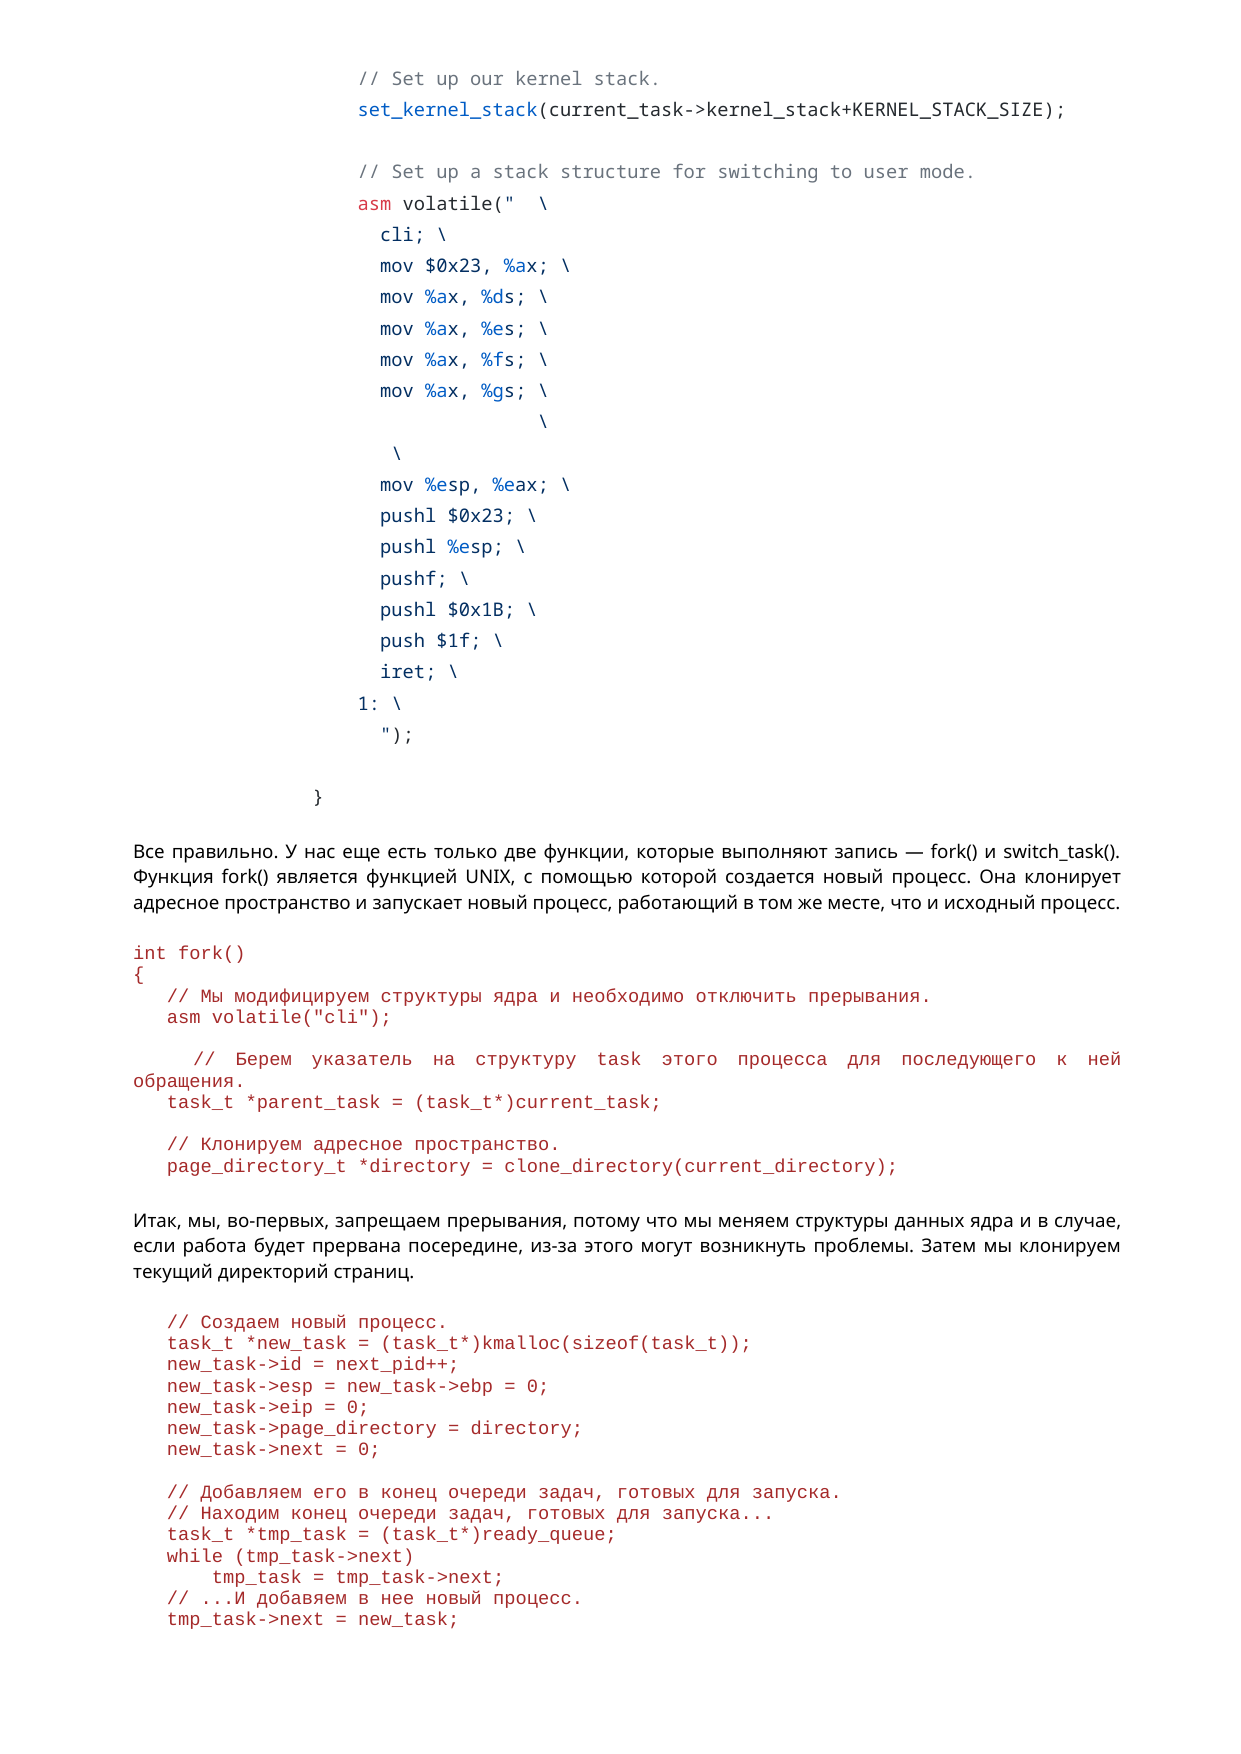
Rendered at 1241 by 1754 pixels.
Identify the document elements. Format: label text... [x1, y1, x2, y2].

text asm volatile("cli"); [133, 1008, 1122, 1029]
text task_t *parent_task = (task_t*)current_task; [133, 1093, 1122, 1114]
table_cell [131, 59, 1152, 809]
text tmp_task->next = new_task; [133, 1610, 1122, 1631]
text new_task->page_directory = directory; [133, 1419, 1122, 1440]
text Все правильно. У нас еще есть только две функции, которые выполняют запись — fork() и switch_task(). Функция fork() является функцией UNIX, с помощью которой создается новый процесс. Она клонирует адресное пространство и запускает новый процесс, работающий в том же месте, что и исходный процесс. [133, 838, 1122, 915]
text int fork() [133, 944, 1122, 965]
text new_task->id = next_pid++; [133, 1355, 1122, 1376]
text while (tmp_task->next) [133, 1546, 1122, 1568]
text // Берем указатель на структуру task этого процесса для последующего к ней обращения. [133, 1050, 1122, 1093]
text new_task->esp = new_task->ebp = 0; [133, 1376, 1122, 1398]
text // Добавляем его в конец очереди задач, готовых для запуска. [133, 1483, 1122, 1504]
text // Создаем новый процесс. [133, 1313, 1122, 1334]
text { [133, 965, 1122, 986]
text tmp_task = tmp_task->next; [133, 1568, 1122, 1589]
text new_task->eip = 0; [133, 1398, 1122, 1419]
text Итак, мы, во-первых, запрещаем прерывания, потому что мы меняем структуры данных ядра и в случае, если работа будет прервана посередине, из-за этого могут возникнуть проблемы. Затем мы клонируем текущий директорий страниц. [133, 1207, 1122, 1283]
text task_t *tmp_task = (task_t*)ready_queue; [133, 1525, 1122, 1546]
text new_task->next = 0; [133, 1440, 1122, 1461]
text // ...И добавяем в нее новый процесс. [133, 1589, 1122, 1610]
text // Клонируем адресное пространство. [133, 1135, 1122, 1156]
text page_directory_t *directory = clone_directory(current_directory); [133, 1156, 1122, 1178]
text // Находим конец очереди задач, готовых для запуска... [133, 1504, 1122, 1525]
text // Мы модифицируем структуры ядра и необходимо отключить прерывания. [133, 986, 1122, 1008]
text task_t *new_task = (task_t*)kmalloc(sizeof(task_t)); [133, 1334, 1122, 1355]
